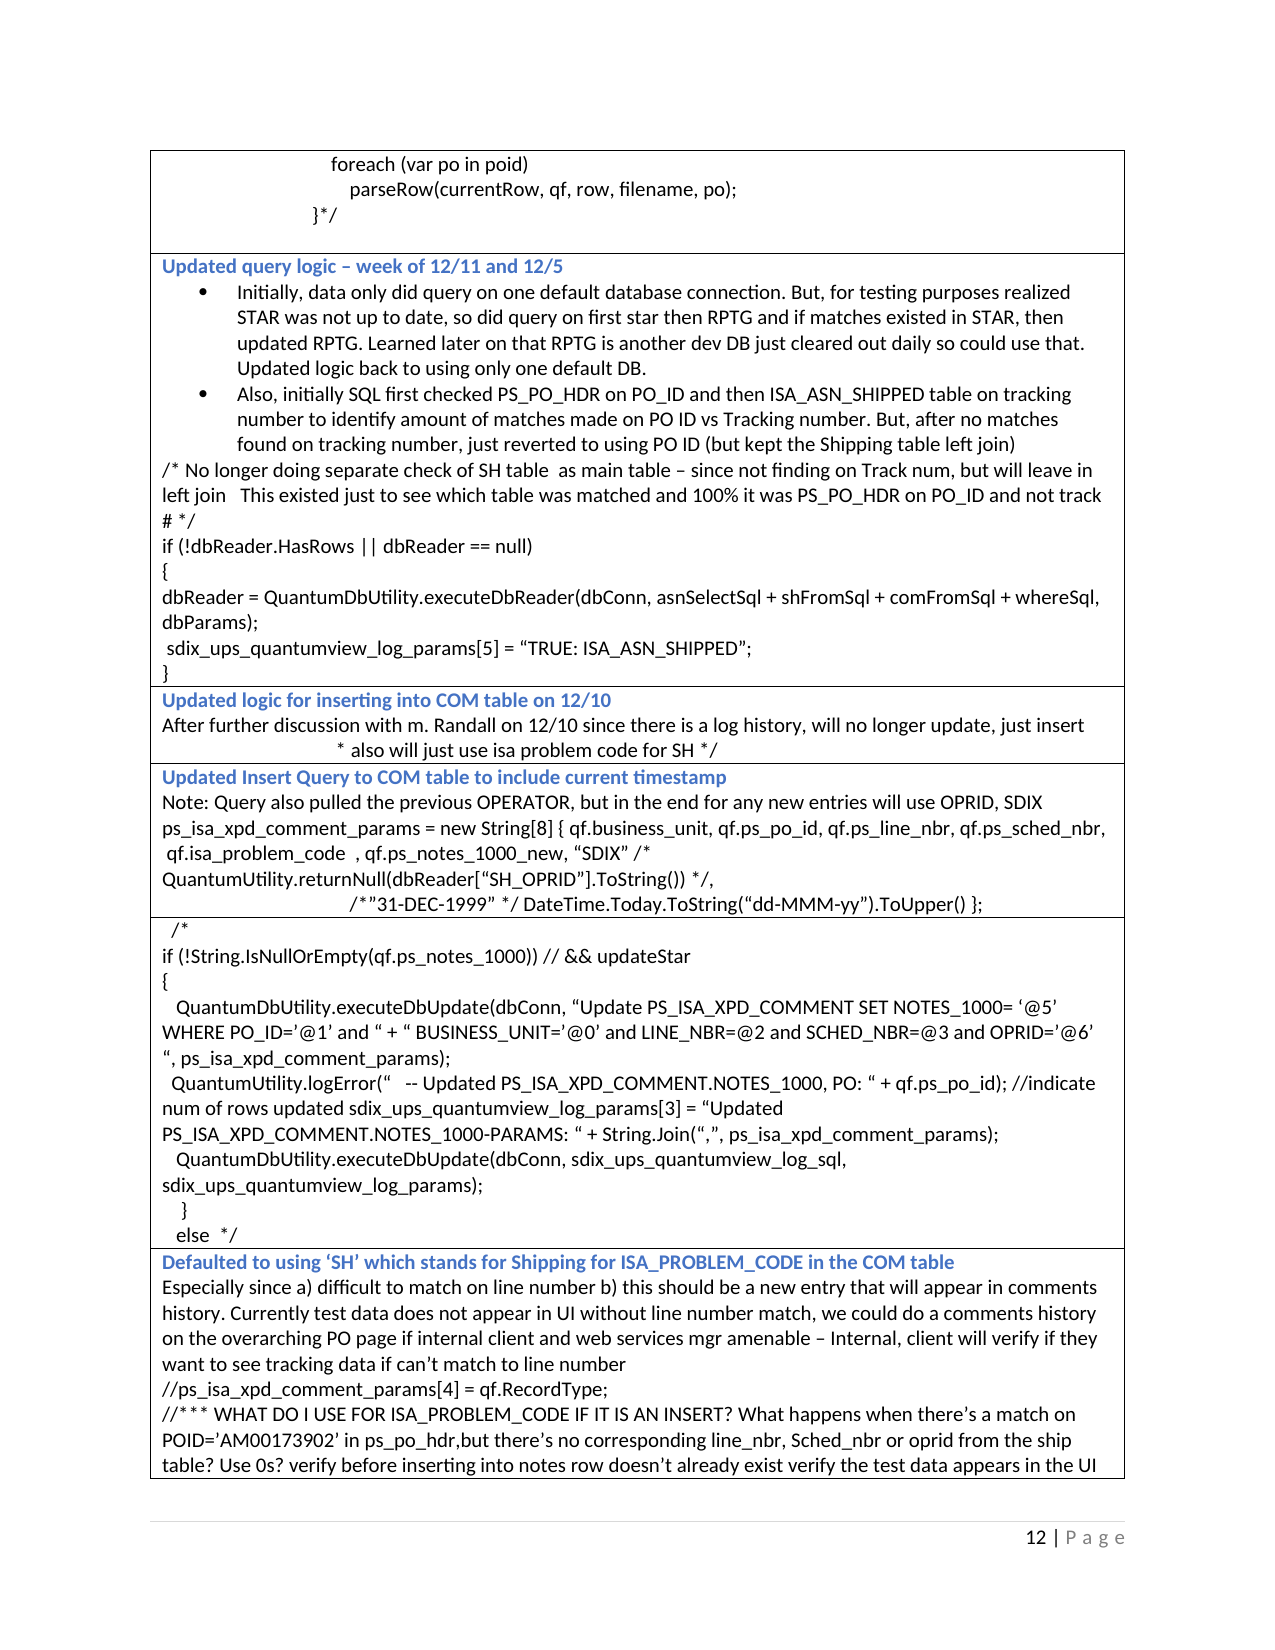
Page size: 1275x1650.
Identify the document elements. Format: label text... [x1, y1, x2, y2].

table_cell /* if (!String.IsNullOrEmpty(qf.ps_notes_1000)) // && updateStar { QuantumDbUtility.executeDbUpdate(dbConn, “Update PS_ISA_XPD_COMMENT SET NOTES_1000= ‘@5’ WHERE PO_ID=’@1’ and “ + “ BUSINESS_UNIT=’@0’ and LINE_NBR=@2 and SCHED_NBR=@3 and OPRID=’@6’ “, ps_isa_xpd_comment_params); QuantumUtility.logError(“ -- Updated PS_ISA_XPD_COMMENT.NOTES_1000, PO: “ + qf.ps_po_id); //indicate num of rows updated sdix_ups_quantumview_log_params[3] = “Updated PS_ISA_XPD_COMMENT.NOTES_1000-PARAMS: “ + String.Join(“,”, ps_isa_xpd_comment_params); QuantumDbUtility.executeDbUpdate(dbConn, sdix_ups_quantumview_log_sql, sdix_ups_quantumview_log_params); } else */ [151, 918, 1124, 1248]
table_cell Defaulted to using ‘SH’ which stands for Shipping for ISA_PROBLEM_CODE in the COM table Especially since a) difficult to match on line number b) this should be a new entry that will appear in comments history. Currently test data does not appear in UI without line number match, we could do a comments history on the overarching PO page if internal client and web services mgr amenable – Internal, client will verify if they want to see tracking data if can’t match to line number //ps_isa_xpd_comment_params[4] = qf.RecordType; //*** WHAT DO I USE FOR ISA_PROBLEM_CODE IF IT IS AN INSERT? What happens when there’s a match on POID=’AM00173902’ in ps_po_hdr,but there’s no corresponding line_nbr, Sched_nbr or oprid from the ship table? Use 0s? verify before inserting into notes row doesn’t already exist verify the test data appears in the UI [151, 1249, 1124, 1478]
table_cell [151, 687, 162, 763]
table_cell Updated logic for inserting into COM table on 12/10 After further discussion with m. Randall on 12/10 since there is a log history, will no longer update, just insert * also will just use isa problem code for SH */ [611, 687, 1124, 763]
table_cell Updated Insert Query to COM table to include current timestamp Note: Query also pulled the previous OPERATOR, but in the end for any new entries will use OPRID, SDIX ps_isa_xpd_comment_params = new String[8] { qf.business_unit, qf.ps_po_id, qf.ps_line_nbr, qf.ps_sched_nbr, qf.isa_problem_code , qf.ps_notes_1000_new, “SDIX” /* QuantumUtility.returnNull(dbReader[“SH_OPRID”].ToString()) */, /*”31-DEC-1999” */ DateTime.Today.ToString(“dd-MMM-yy”).ToUpper() }; [151, 764, 1124, 917]
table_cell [151, 151, 1124, 253]
table_cell Updated query logic – week of 12/11 and 12/5 Initially, data only did query on one default database connection. But, for testing purposes realized STAR was not up to date, so did query on first star then RPTG and if matches existed in STAR, then updated RPTG. Learned later on that RPTG is another dev DB just cleared out daily so could use that. Updated logic back to using only one default DB. Also, initially SQL first checked PS_PO_HDR on PO_ID and then ISA_ASN_SHIPPED table on tracking number to identify amount of matches made on PO ID vs Tracking number. But, after no matches found on tracking number, just reverted to using PO ID (but kept the Shipping table left join) /* No longer doing separate check of SH table as main table – since not finding on Track num, but will leave in left join This existed just to see which table was matched and 100% it was PS_PO_HDR on PO_ID and not track # */ if (!dbReader.HasRows || dbReader == null) { dbReader = QuantumDbUtility.executeDbReader(dbConn, asnSelectSql + shFromSql + comFromSql + whereSql, dbParams); sdix_ups_quantumview_log_params[5] = “TRUE: ISA_ASN_SHIPPED”; } [151, 254, 1124, 686]
